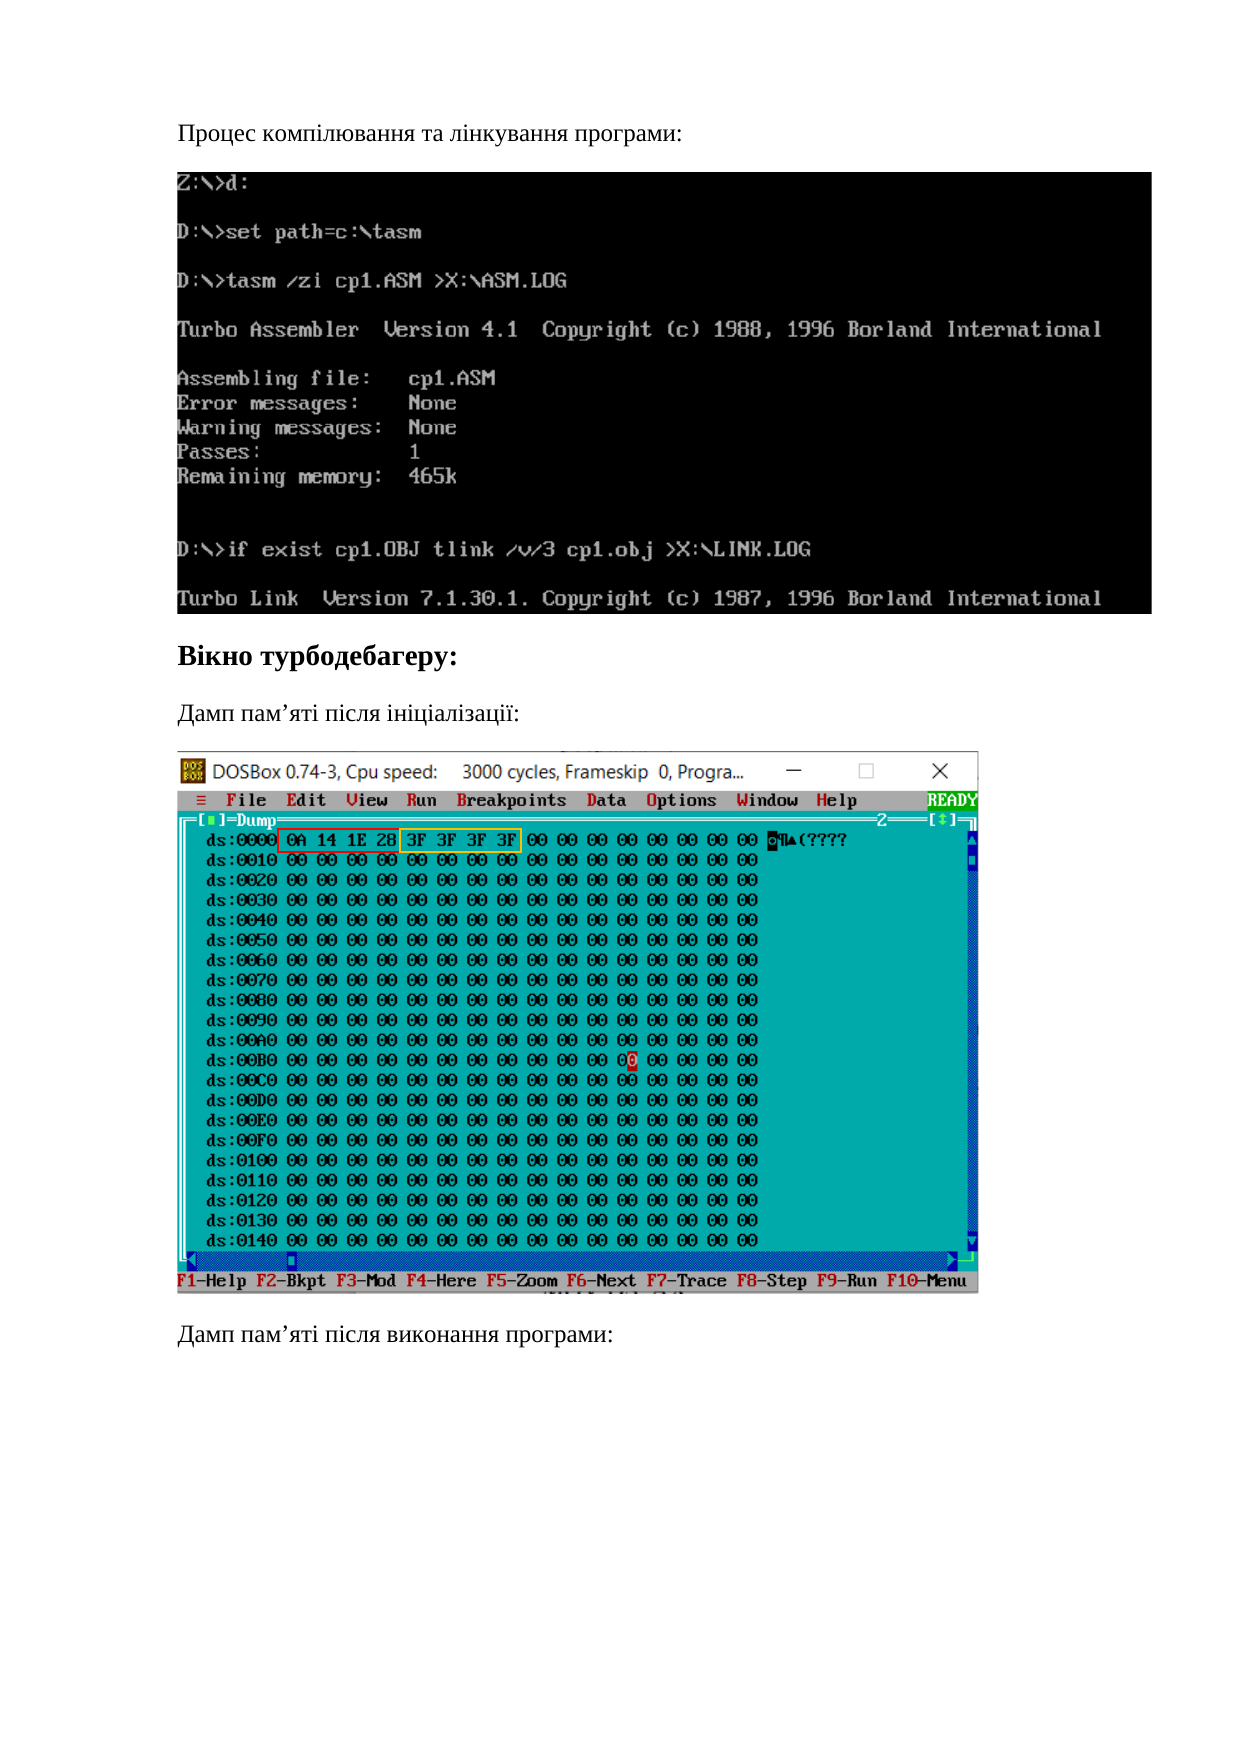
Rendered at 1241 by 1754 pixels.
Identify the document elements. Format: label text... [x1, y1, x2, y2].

text Дамп пам’яті після ініціалізації: [177, 698, 1152, 727]
picture [177, 751, 979, 1294]
picture [177, 172, 1152, 614]
text Вікно турбодебагеру: [177, 638, 1152, 672]
text Процес компілювання та лінкування програми: [177, 118, 1152, 147]
text Дамп пам’яті після виконання програми: [177, 1319, 1152, 1348]
